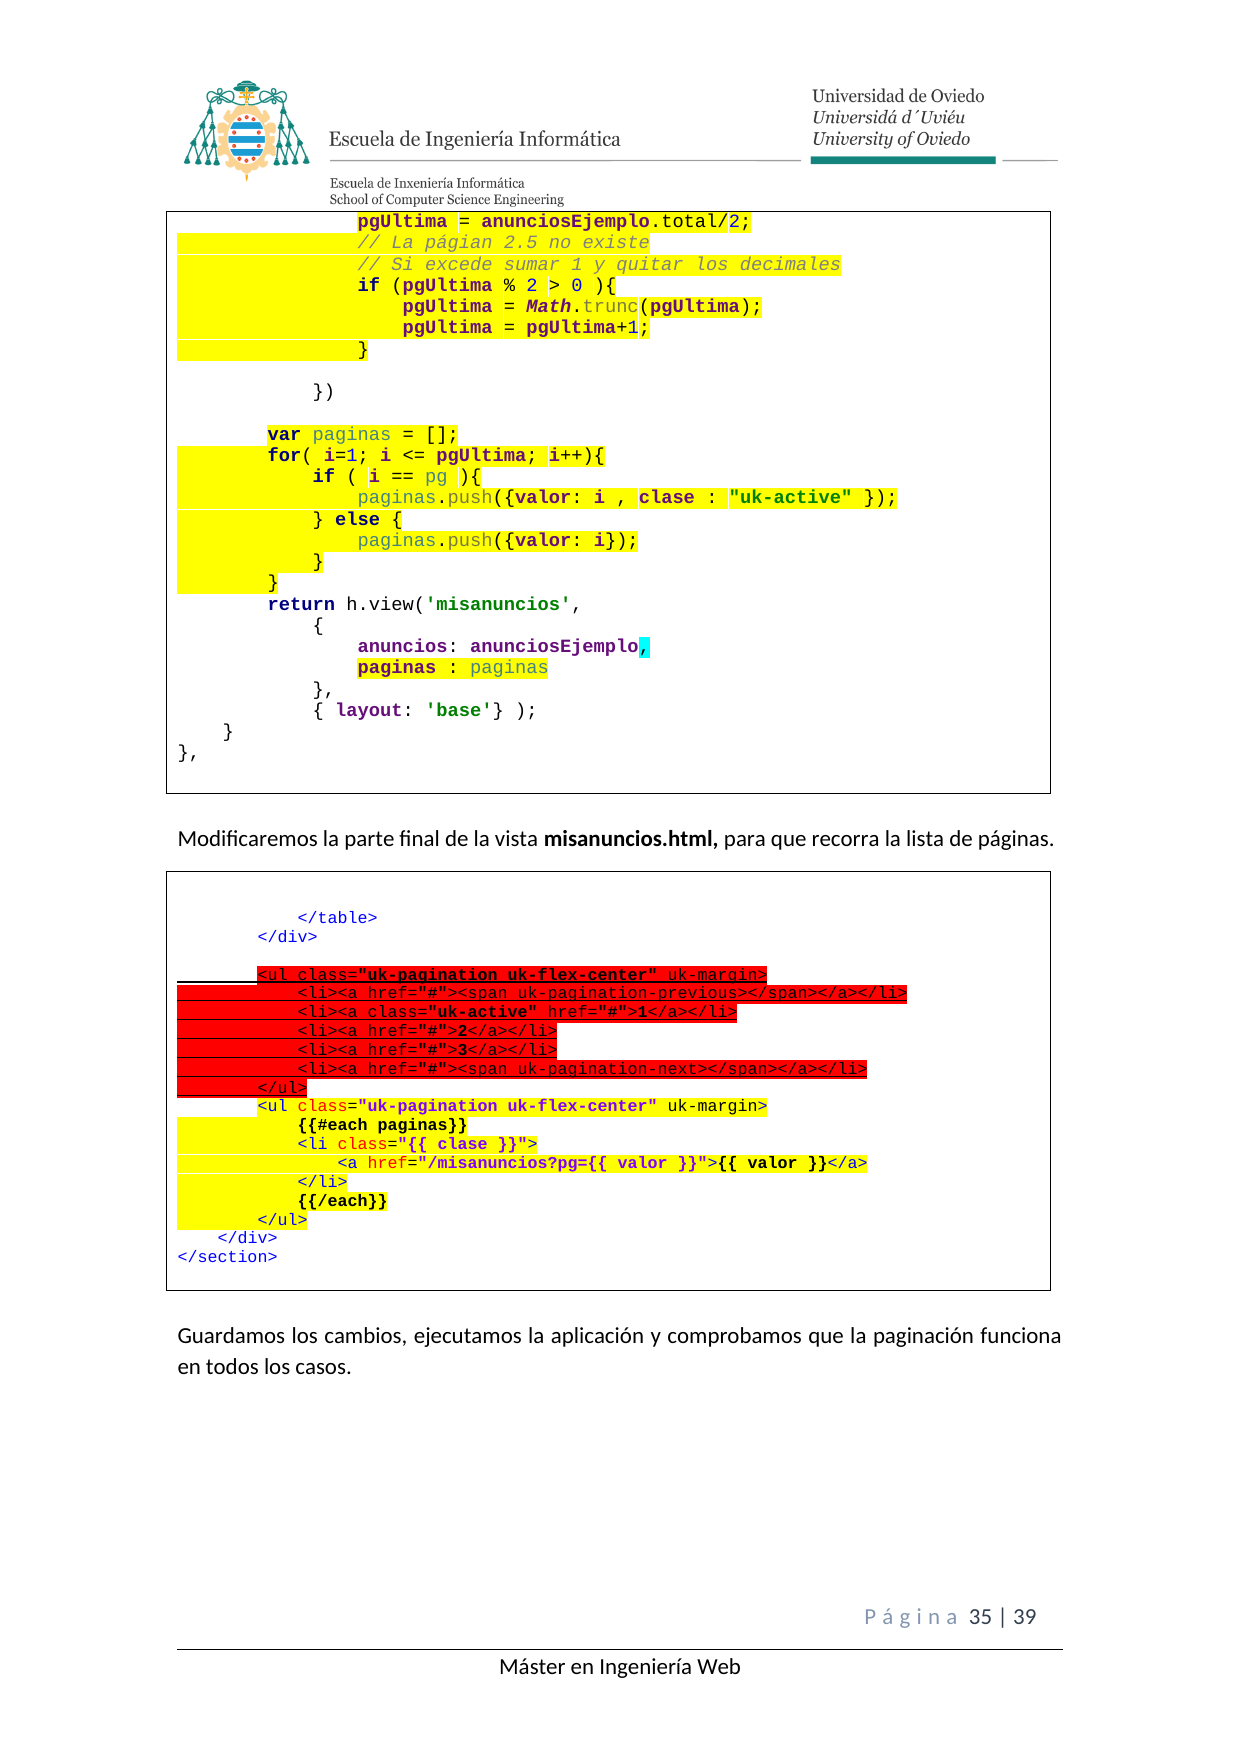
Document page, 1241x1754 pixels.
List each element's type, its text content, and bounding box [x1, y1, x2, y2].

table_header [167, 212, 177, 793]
picture [177, 73, 1063, 211]
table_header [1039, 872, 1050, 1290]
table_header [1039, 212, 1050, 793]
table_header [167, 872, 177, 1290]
text Modificaremos la parte final de la vista misanuncios.html, para que recorra la lista de páginas. [177, 794, 1063, 852]
text Guardamos los cambios, ejecutamos la aplicación y comprobamos que la paginación funciona en todos los casos. [177, 1291, 1063, 1380]
